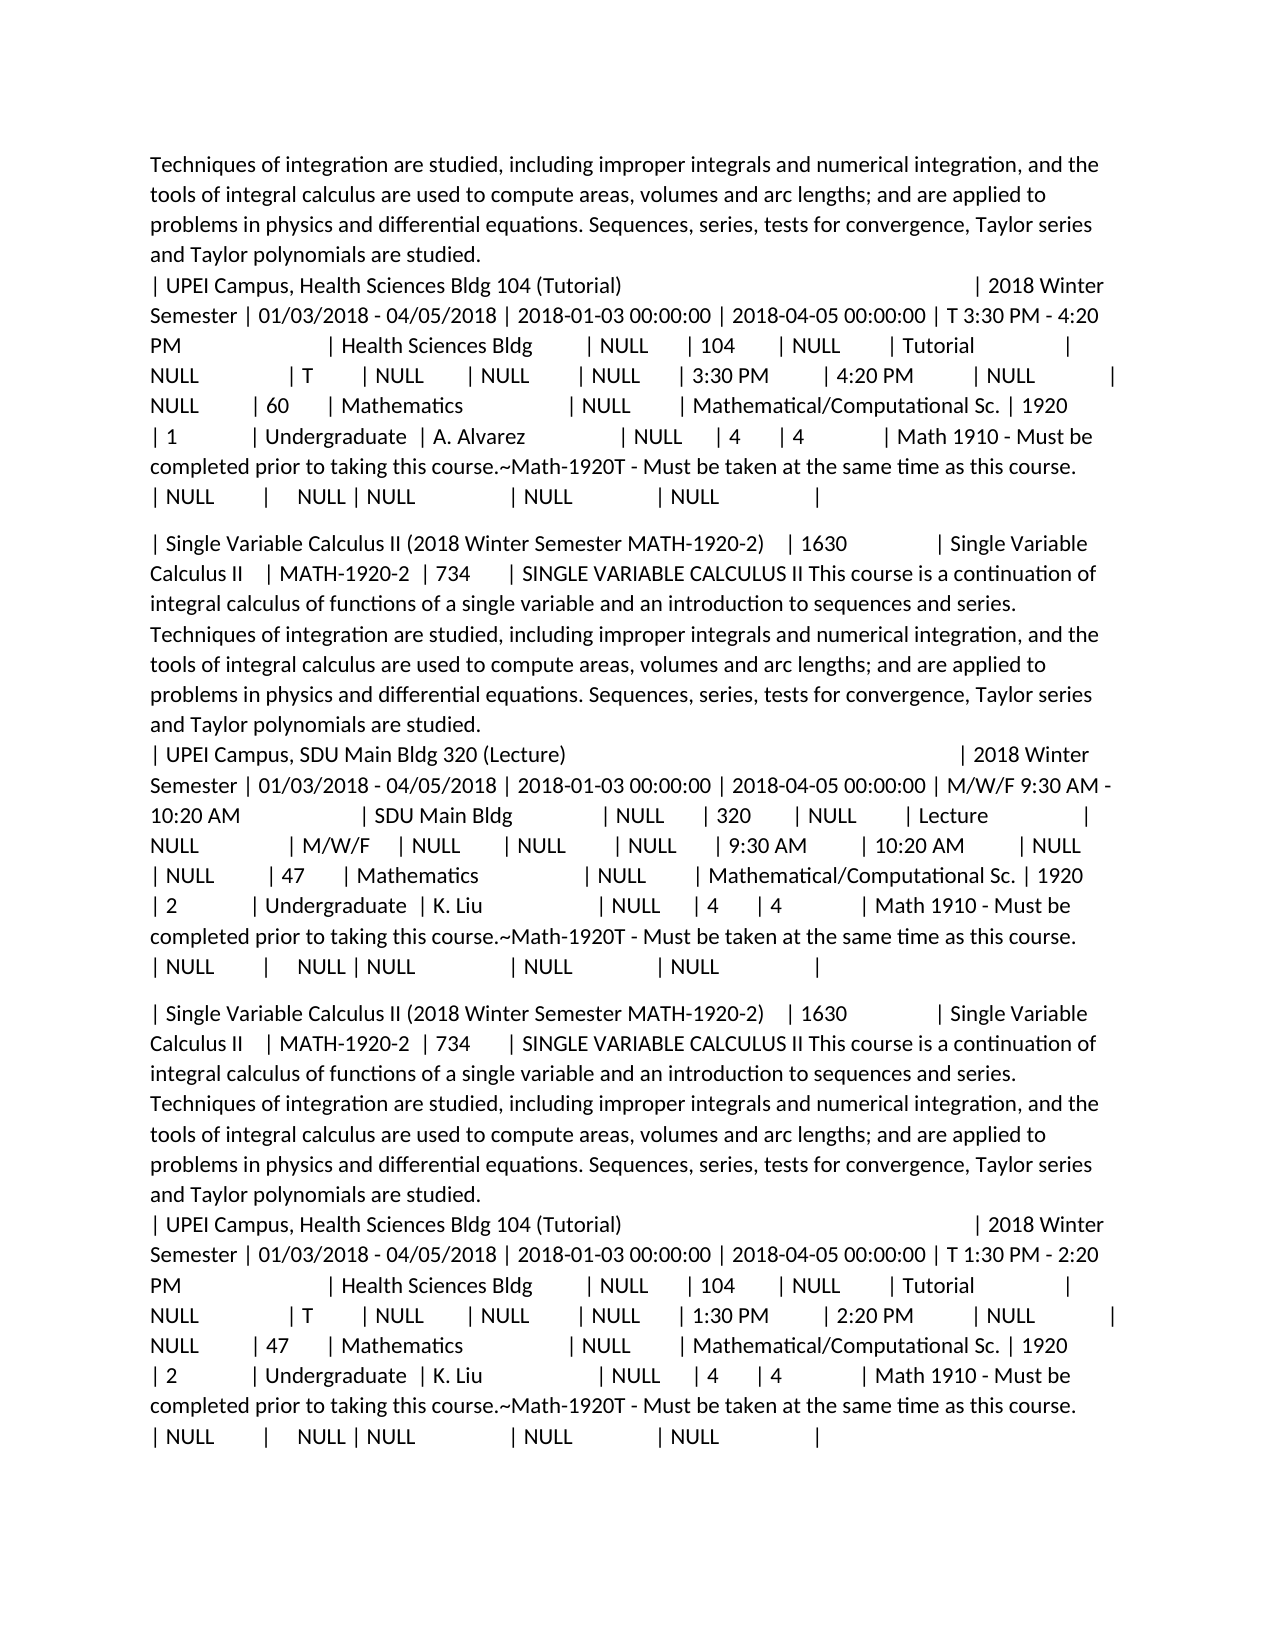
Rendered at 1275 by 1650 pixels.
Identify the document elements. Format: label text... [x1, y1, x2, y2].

text | Single Variable Calculus II (2018 Winter Semester MATH-1920-2) | 1630 | Single Variable Calculus II | MATH-1920-2 | 734 | SINGLE VARIABLE CALCULUS II This course is a continuation of integral calculus of functions of a single variable and an introduction to sequences and series. Techniques of integration are studied, including improper integrals and numerical integration, and the tools of integral calculus are used to compute areas, volumes and arc lengths; and are applied to problems in physics and differential equations. Sequences, series, tests for convergence, Taylor series and Taylor polynomials are studied. | UPEI Campus, Health Sciences Bldg 104 (Tutorial) | 2018 Winter Semester | 01/03/2018 - 04/05/2018 | 2018-01-03 00:00:00 | 2018-04-05 00:00:00 | T 1:30 PM - 2:20 PM | Health Sciences Bldg | NULL | 104 | NULL | Tutorial | NULL | T | NULL | NULL | NULL | 1:30 PM | 2:20 PM | NULL | NULL | 47 | Mathematics | NULL | Mathematical/Computational Sc. | 1920 | 2 | Undergraduate | K. Liu | NULL | 4 | 4 | Math 1910 - Must be completed prior to taking this course.~Math-1920T - Must be taken at the same time as this course. | NULL | NULL | NULL | NULL | NULL | [150, 999, 1125, 1450]
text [150, 150, 1125, 510]
text | Single Variable Calculus II (2018 Winter Semester MATH-1920-2) | 1630 | Single Variable Calculus II | MATH-1920-2 | 734 | SINGLE VARIABLE CALCULUS II This course is a continuation of integral calculus of functions of a single variable and an introduction to sequences and series. Techniques of integration are studied, including improper integrals and numerical integration, and the tools of integral calculus are used to compute areas, volumes and arc lengths; and are applied to problems in physics and differential equations. Sequences, series, tests for convergence, Taylor series and Taylor polynomials are studied. | UPEI Campus, SDU Main Bldg 320 (Lecture) | 2018 Winter Semester | 01/03/2018 - 04/05/2018 | 2018-01-03 00:00:00 | 2018-04-05 00:00:00 | M/W/F 9:30 AM - 10:20 AM | SDU Main Bldg | NULL | 320 | NULL | Lecture | NULL | M/W/F | NULL | NULL | NULL | 9:30 AM | 10:20 AM | NULL | NULL | 47 | Mathematics | NULL | Mathematical/Computational Sc. | 1920 | 2 | Undergraduate | K. Liu | NULL | 4 | 4 | Math 1910 - Must be completed prior to taking this course.~Math-1920T - Must be taken at the same time as this course. | NULL | NULL | NULL | NULL | NULL | [150, 529, 1125, 980]
